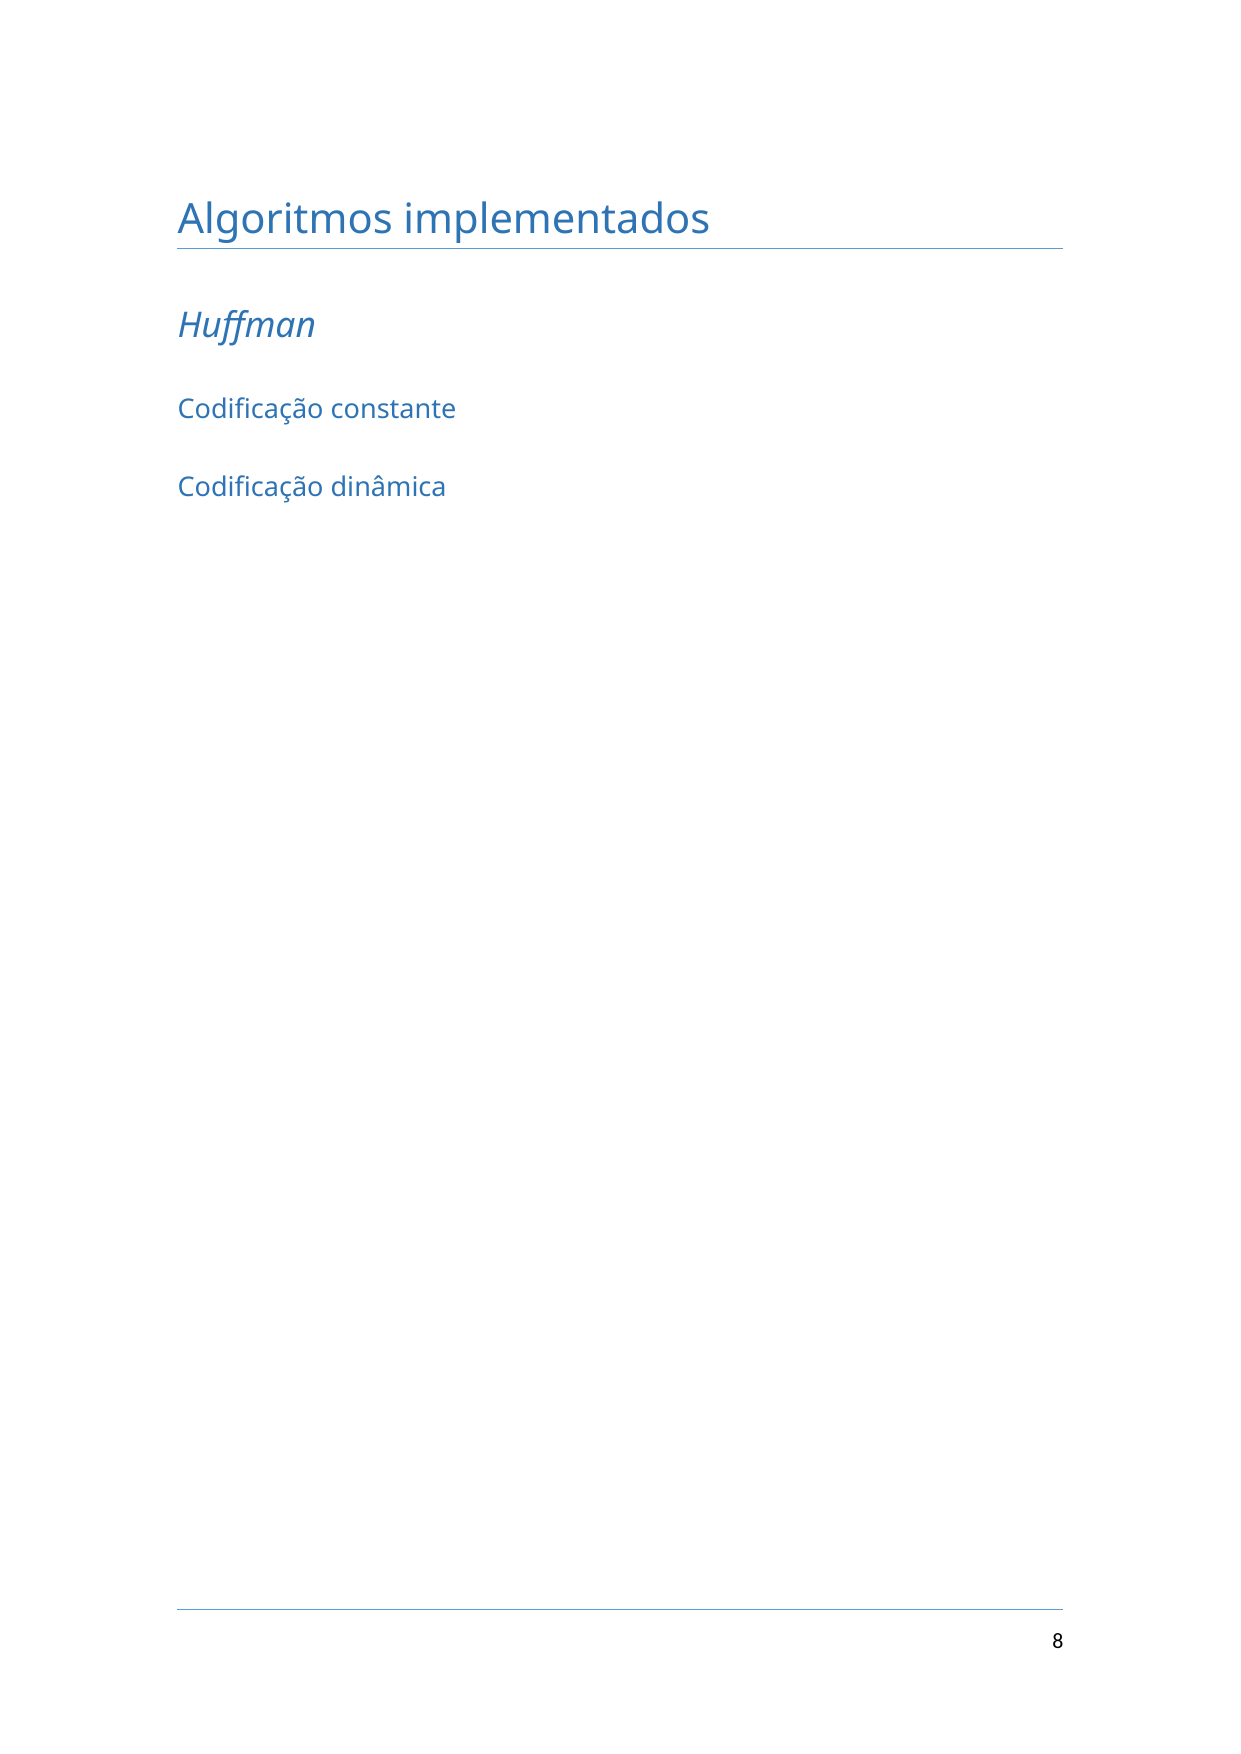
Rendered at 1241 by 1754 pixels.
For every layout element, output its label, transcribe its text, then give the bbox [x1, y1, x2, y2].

subtitle Codificação constante [177, 389, 1063, 426]
subtitle Huffman [177, 299, 1063, 347]
subtitle Algoritmos implementados [177, 189, 1063, 248]
subtitle Codificação dinâmica [177, 468, 1063, 505]
